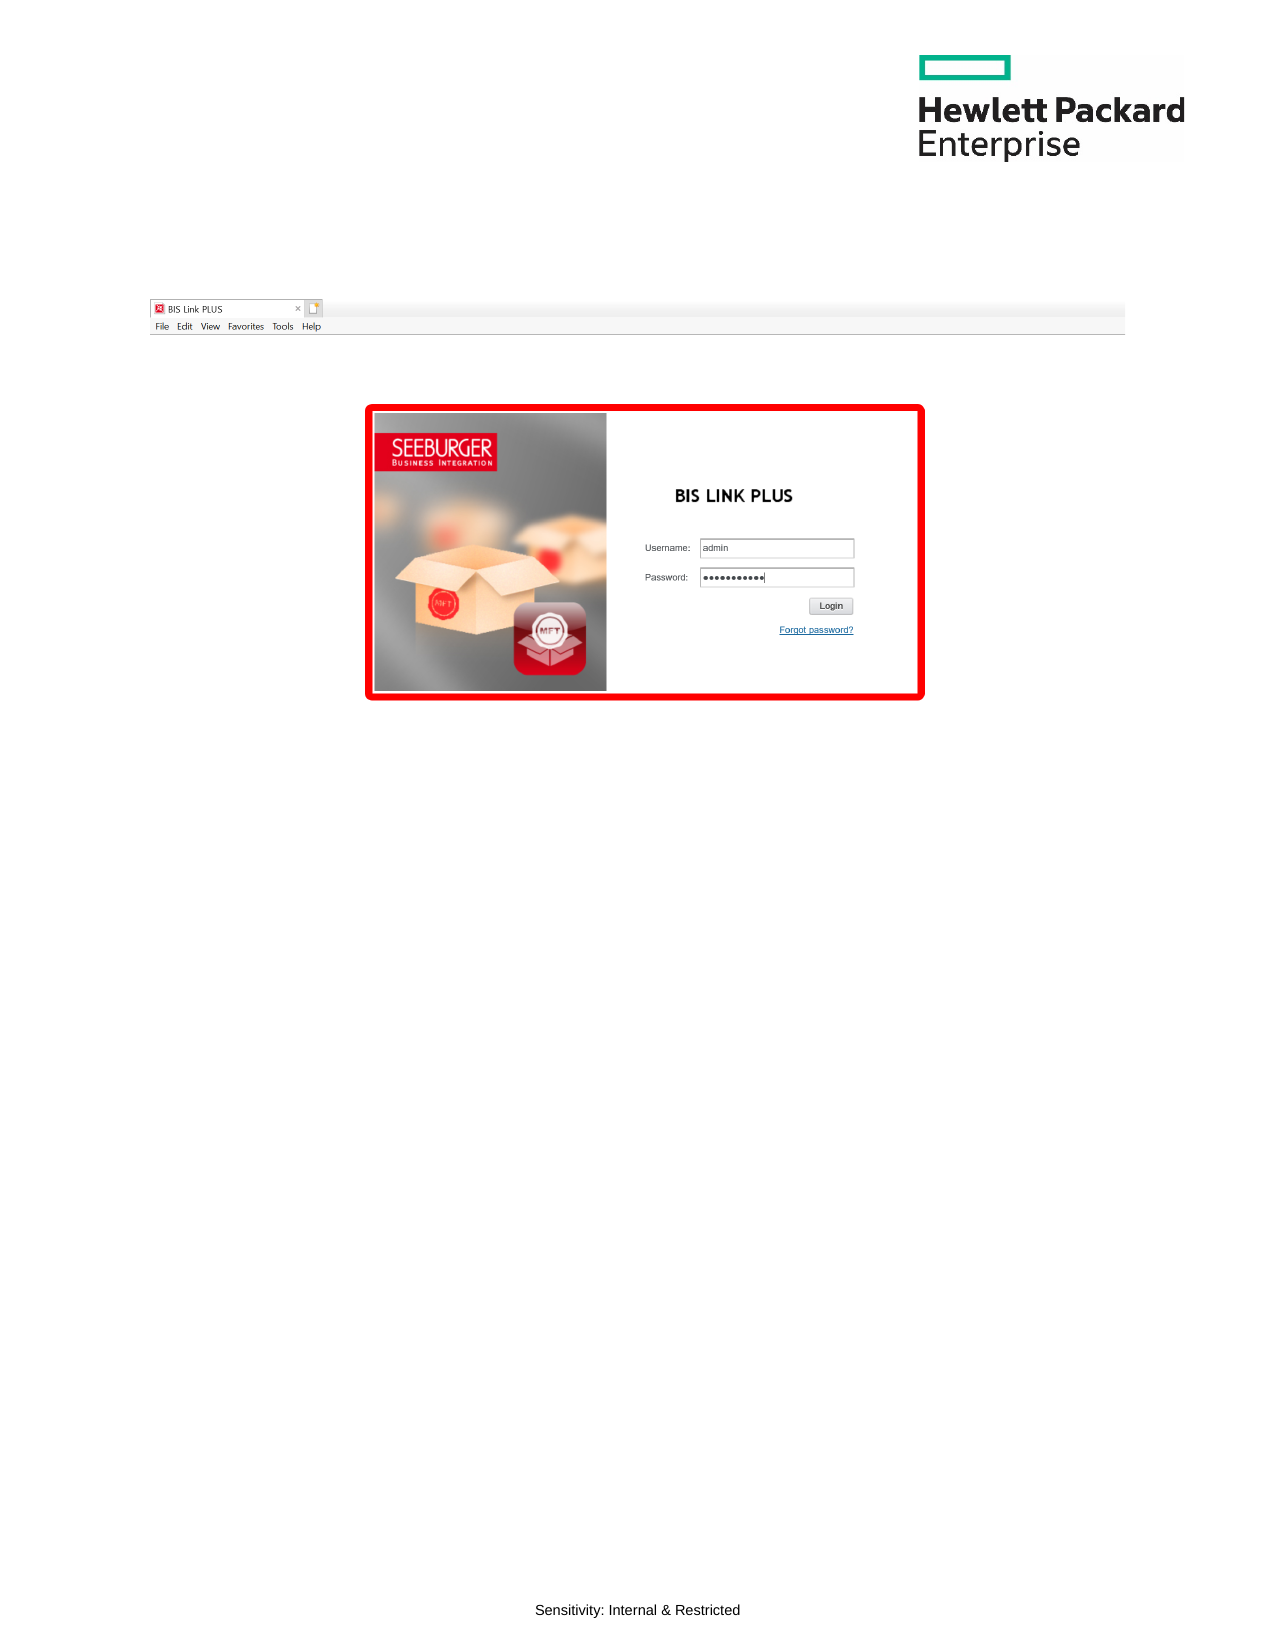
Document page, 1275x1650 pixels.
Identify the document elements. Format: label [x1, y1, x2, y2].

picture [150, 299, 1125, 742]
picture [919, 55, 1185, 162]
